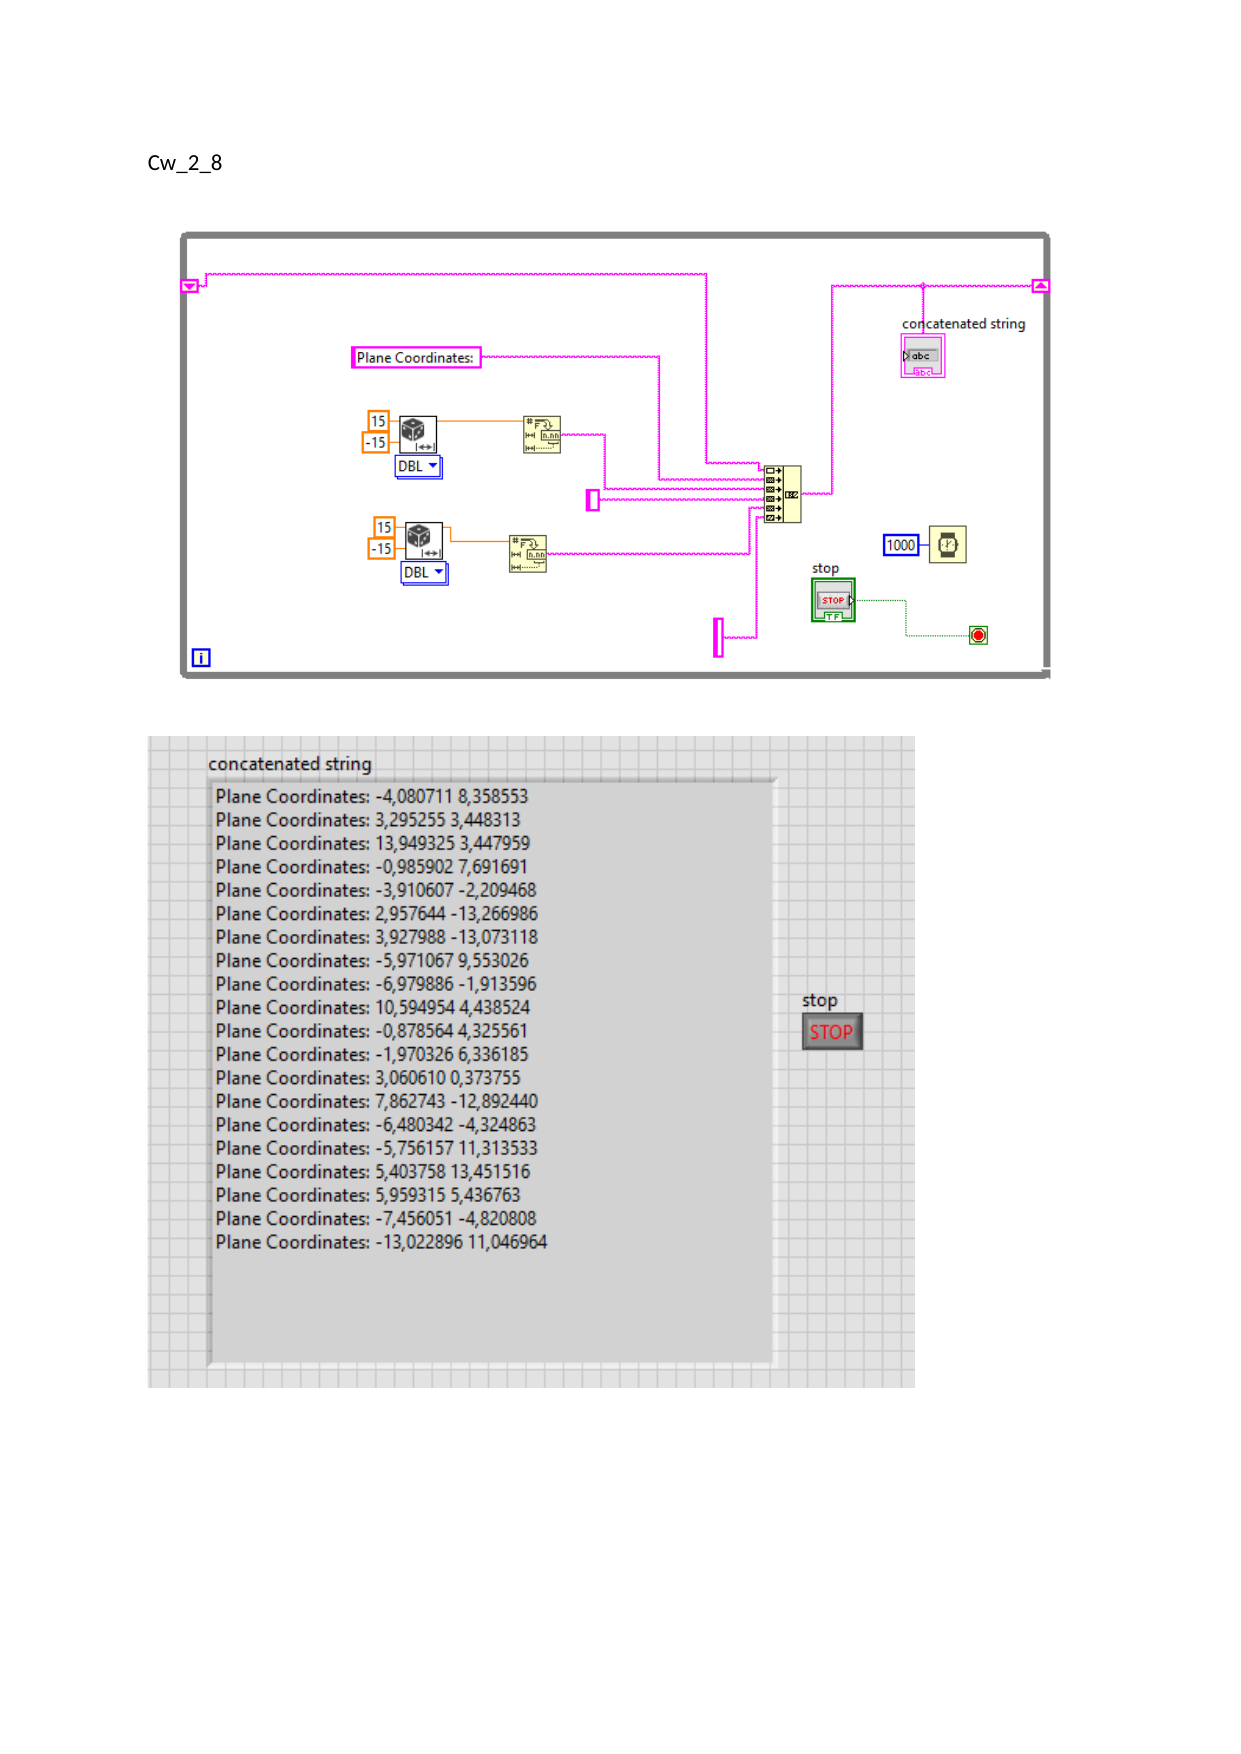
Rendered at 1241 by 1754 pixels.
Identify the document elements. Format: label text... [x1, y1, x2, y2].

text Cw_2_8 [148, 148, 1093, 176]
picture [147, 736, 915, 1388]
picture [147, 194, 1093, 718]
